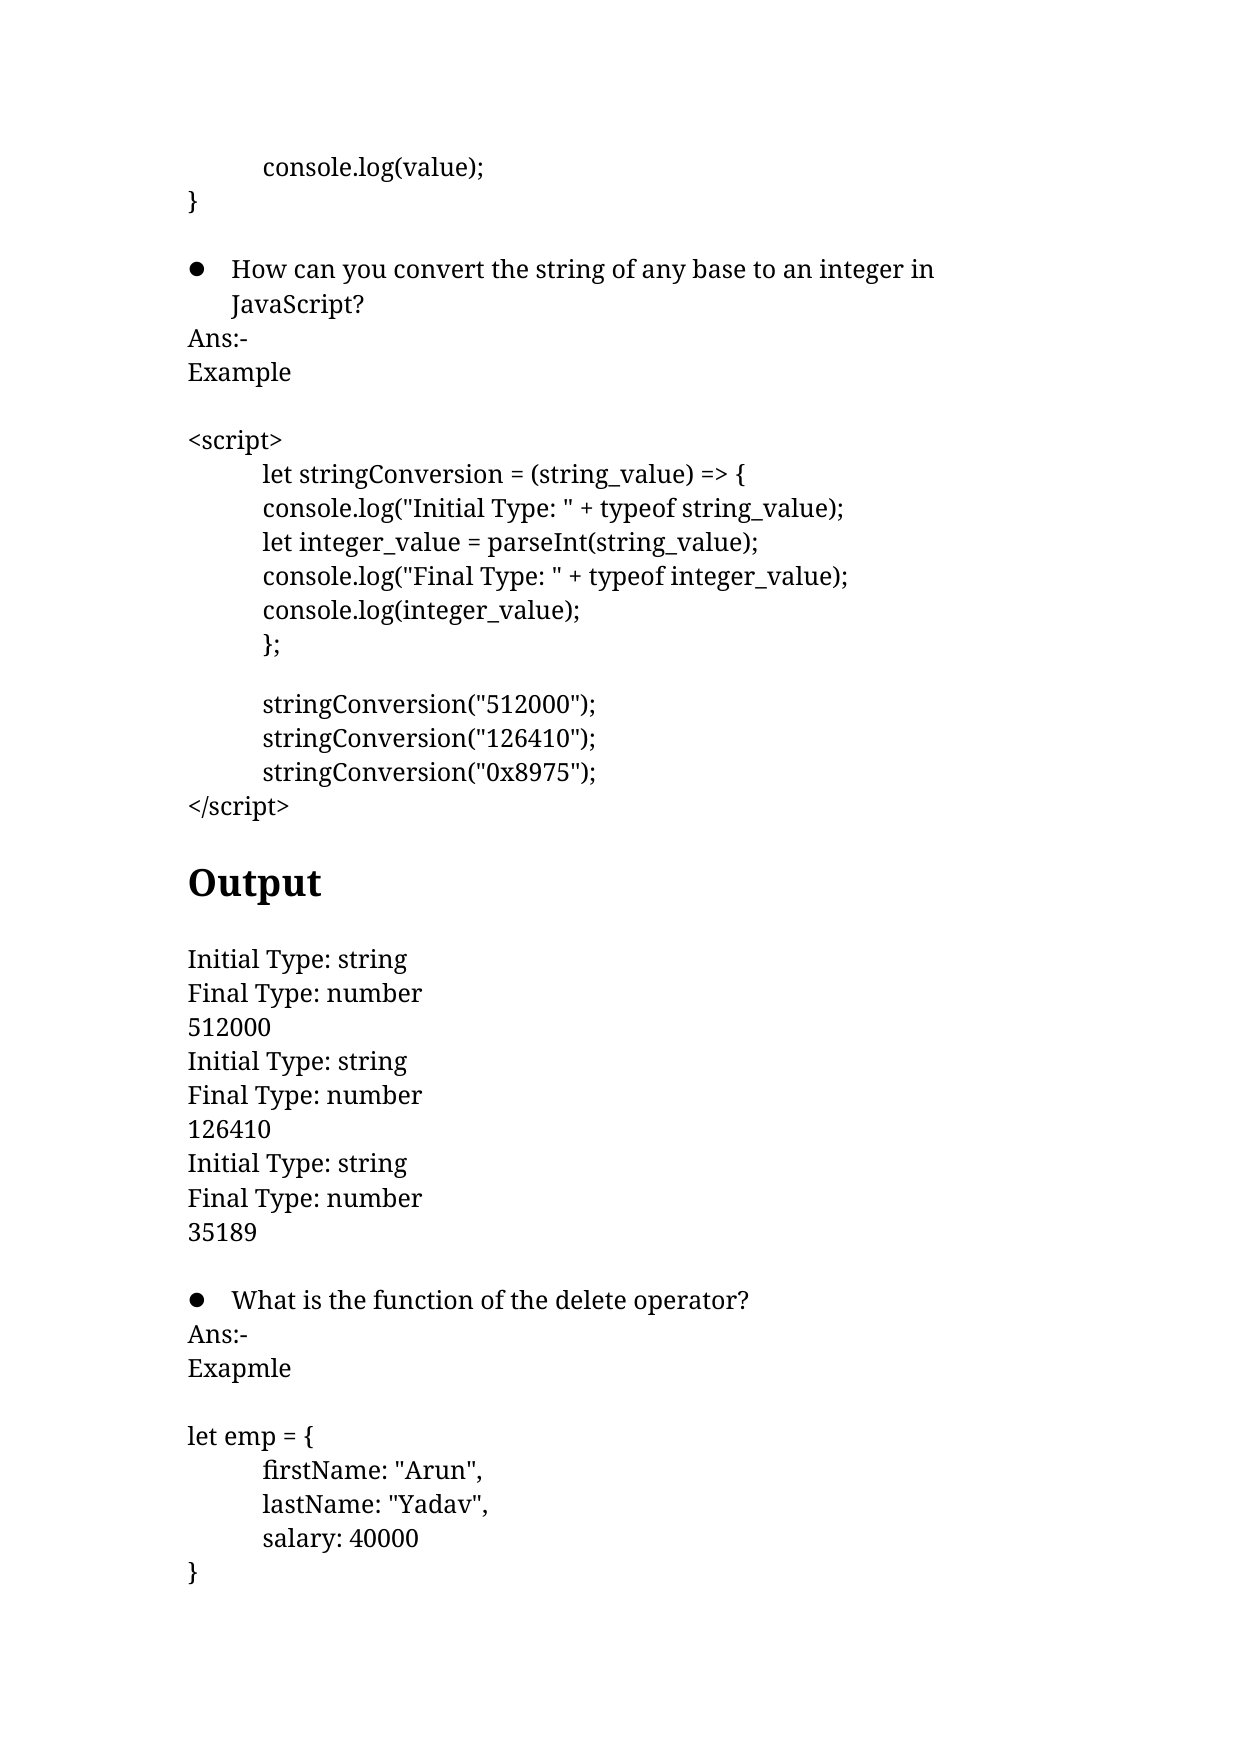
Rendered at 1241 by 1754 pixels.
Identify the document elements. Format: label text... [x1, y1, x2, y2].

list How can you convert the string of any base to an integer in JavaScript? [187, 252, 1053, 320]
list Example [187, 354, 1053, 388]
list Output [187, 857, 1053, 908]
list stringConversion("0x8975"); [187, 754, 1053, 788]
list console.log("Final Type: " + typeof integer_value); [187, 559, 1053, 593]
list 35189 [187, 1214, 1053, 1248]
list let emp = { [187, 1419, 1053, 1453]
list let stringConversion = (string_value) => { [187, 457, 1053, 491]
list lastName: "Yadav", [187, 1487, 1053, 1521]
list Exapmle [187, 1351, 1053, 1384]
list stringConversion("126410"); [187, 720, 1053, 754]
list stringConversion("512000"); [187, 686, 1053, 720]
list } [187, 1555, 1053, 1589]
list Initial Type: string [187, 1044, 1053, 1078]
list let integer_value = parseInt(string_value); [187, 525, 1053, 559]
list Final Type: number [187, 976, 1053, 1010]
list <script> [187, 422, 1053, 457]
list }; [187, 627, 1053, 661]
list Final Type: number [187, 1078, 1053, 1112]
list Ans:- [187, 320, 1053, 354]
list Initial Type: string [187, 1146, 1053, 1180]
list 512000 [187, 1010, 1053, 1044]
list 126410 [187, 1112, 1053, 1146]
list </script> [187, 788, 1053, 823]
list } [187, 184, 1053, 218]
list Initial Type: string [187, 942, 1053, 976]
list salary: 40000 [187, 1521, 1053, 1555]
list Final Type: number [187, 1180, 1053, 1214]
list console.log(integer_value); [187, 593, 1053, 627]
list firstName: "Arun", [187, 1453, 1053, 1487]
list console.log("Initial Type: " + typeof string_value); [187, 491, 1053, 525]
list Ans:- [187, 1316, 1053, 1351]
list What is the function of the delete operator? [187, 1282, 1053, 1316]
list console.log(value); [187, 150, 1053, 184]
